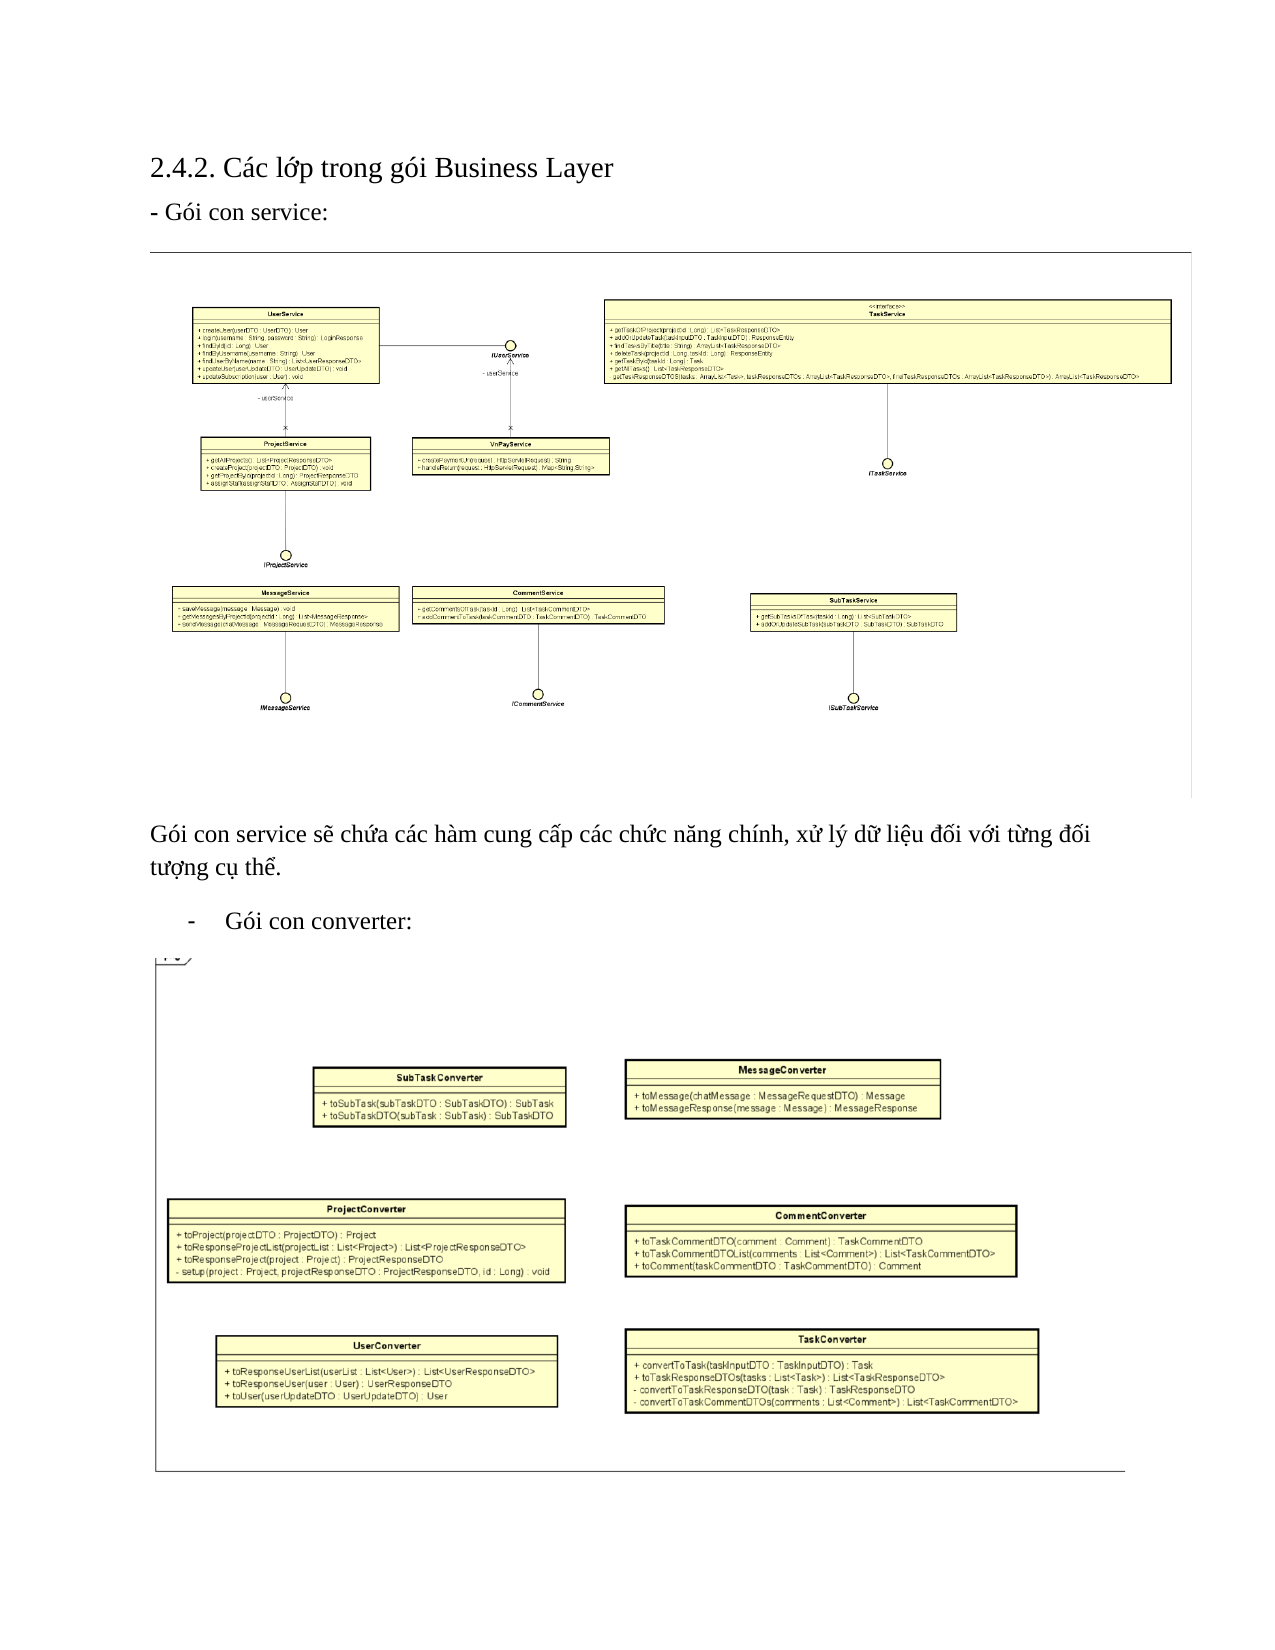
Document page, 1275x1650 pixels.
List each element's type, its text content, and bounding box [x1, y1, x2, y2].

subtitle 2.4.2. Các lớp trong gói Business Layer [150, 150, 1125, 183]
picture [150, 958, 1125, 1473]
text - Gói con service: [150, 197, 1125, 226]
list Gói con converter: [187, 902, 1125, 937]
text Gói con service sẽ chứa các hàm cung cấp các chức năng chính, xử lý dữ liệu đối với từng đối tượng cụ thể. [150, 819, 1125, 881]
picture [150, 247, 1196, 798]
